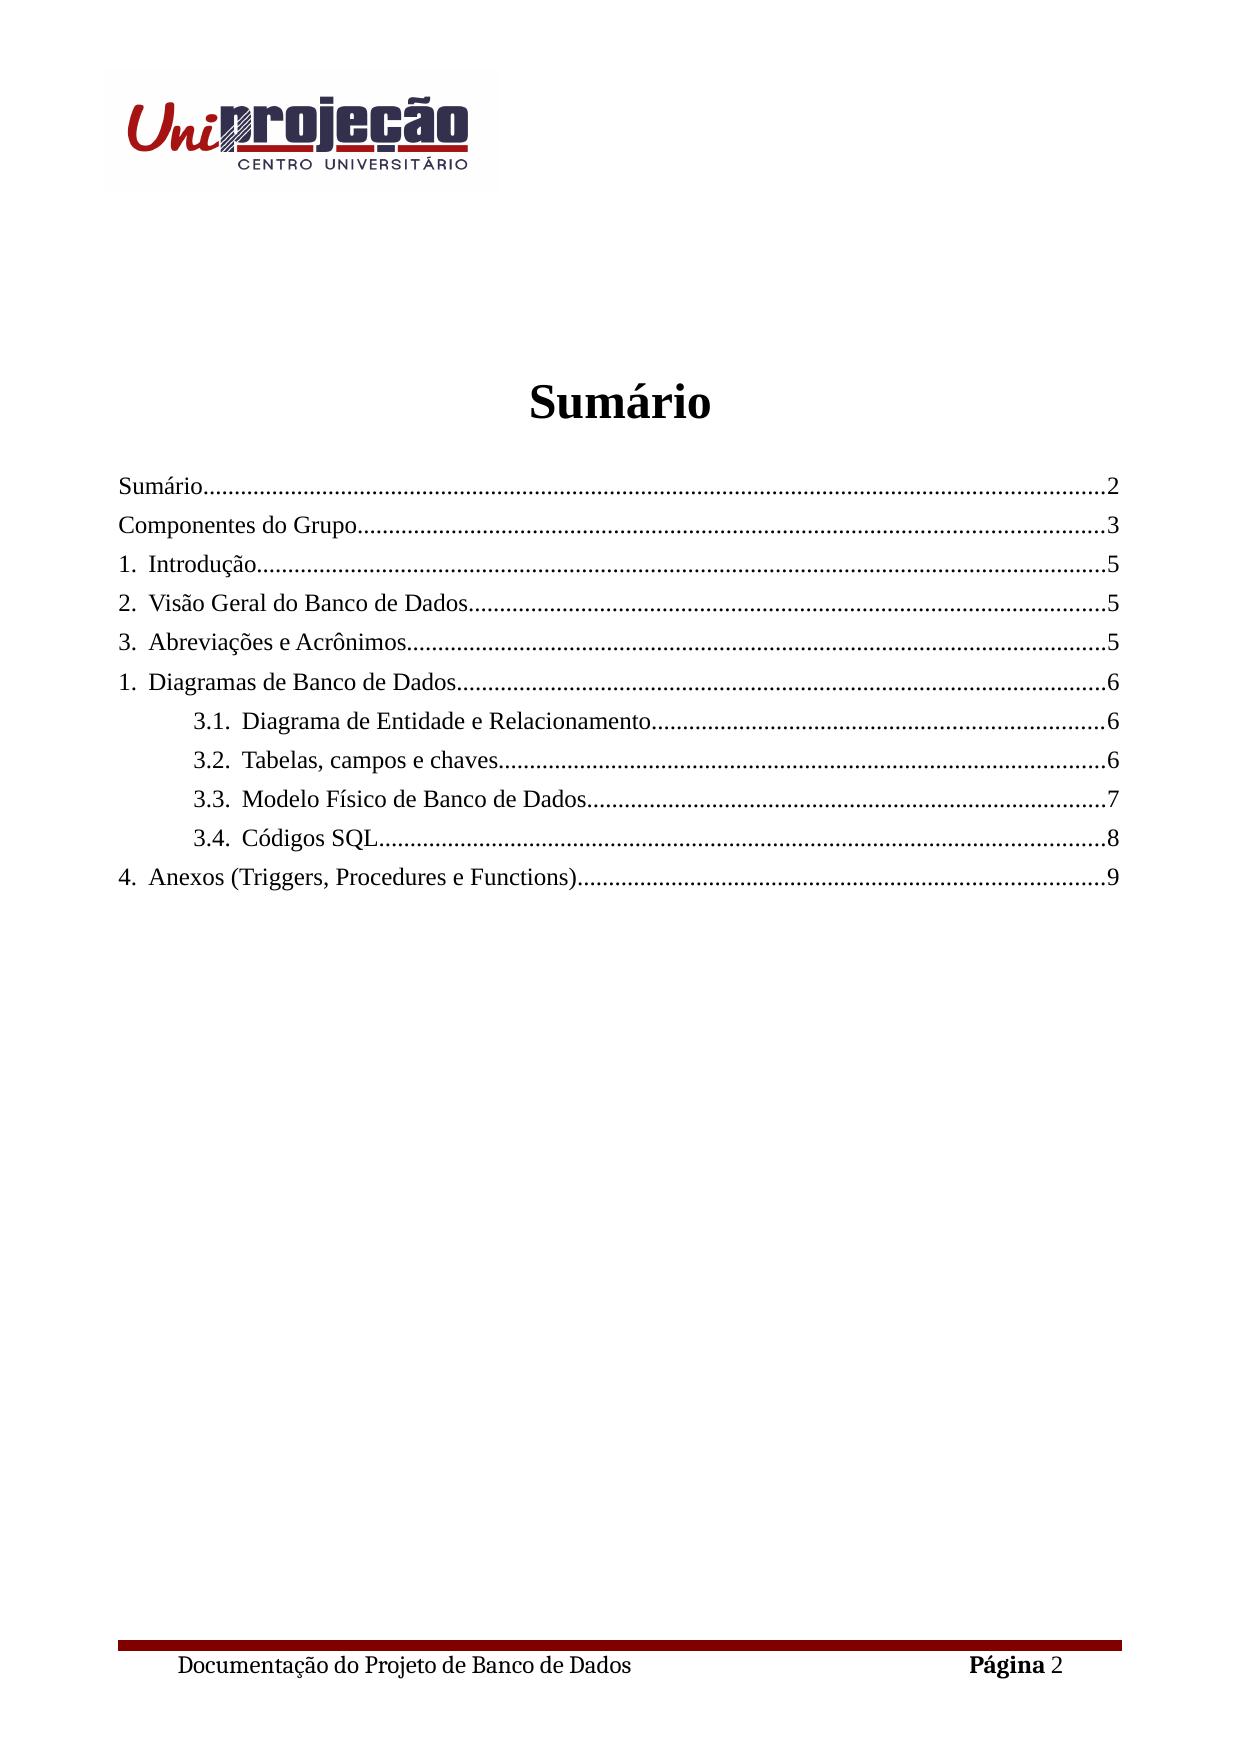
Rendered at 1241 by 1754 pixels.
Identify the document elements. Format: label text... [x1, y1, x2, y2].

list Abreviações e Acrônimos 5 [118, 627, 1122, 656]
list Códigos SQL 8 [193, 823, 1122, 852]
list Introdução 5 [118, 549, 1122, 578]
picture [101, 69, 499, 192]
list Diagrama de Entidade e Relacionamento 6 [193, 706, 1122, 734]
list Tabelas, campos e chaves 6 [193, 745, 1122, 774]
list Anexos (Triggers, Procedures e Functions) 9 [118, 862, 1122, 891]
list Diagramas de Banco de Dados 6 [118, 667, 1122, 695]
list Modelo Físico de Banco de Dados 7 [193, 784, 1122, 813]
subtitle Sumário [118, 372, 1122, 429]
list Visão Geral do Banco de Dados 5 [118, 588, 1122, 617]
text Componentes do Grupo 3 [118, 510, 1122, 539]
text Sumário 2 [118, 471, 1122, 499]
